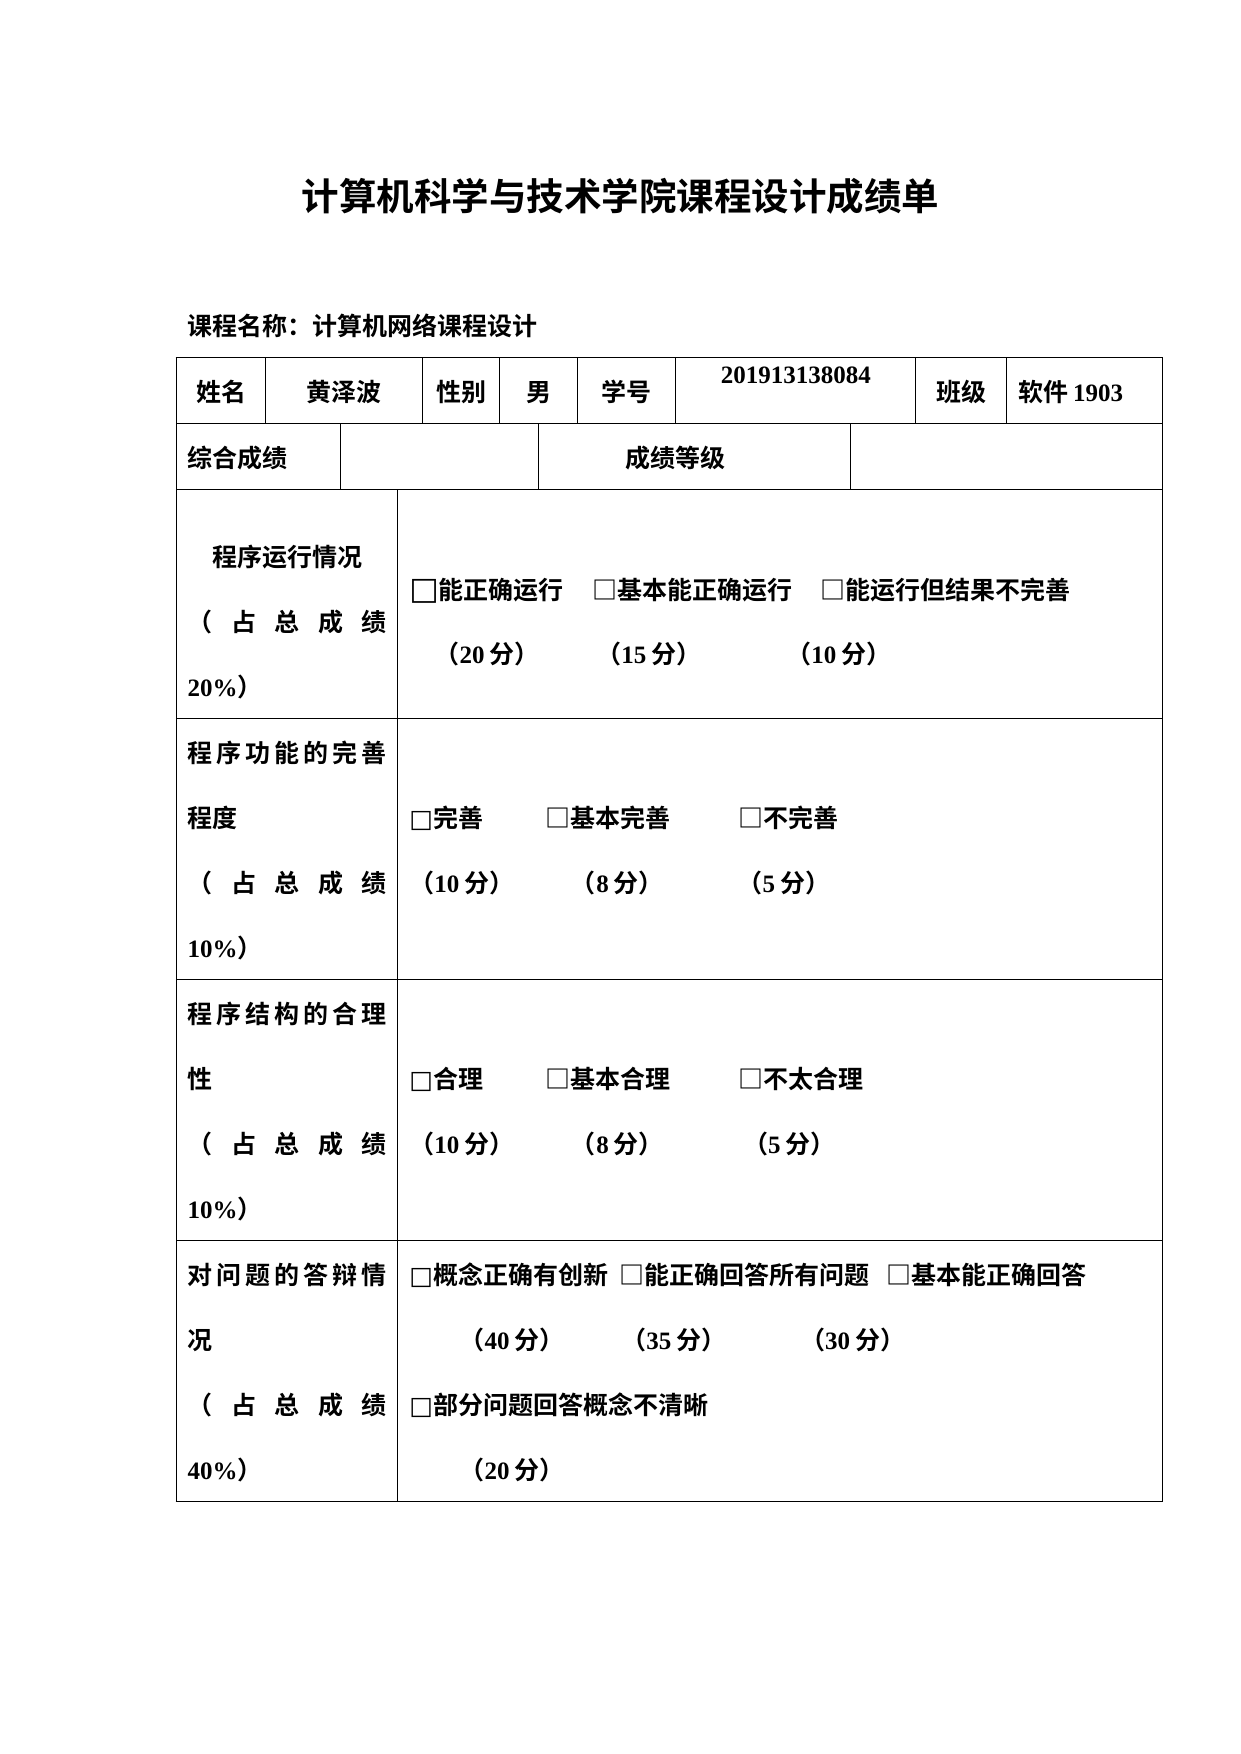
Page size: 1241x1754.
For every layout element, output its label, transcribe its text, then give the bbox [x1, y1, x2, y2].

table_header 学号 [578, 358, 675, 423]
text 计算机科学与技术学院课程设计成绩单 [187, 162, 1053, 227]
table_cell 程序运行情况 （占总成绩20%） [177, 490, 397, 718]
table_cell [851, 424, 1162, 489]
table_header 男 [500, 358, 577, 423]
table_cell □能正确运行 □基本能正确运行 □能运行但结果不完善 （20分） （15分） （10分） [398, 490, 1162, 718]
text 课程名称：计算机网络课程设计 [187, 292, 1053, 357]
table_cell □完善 □基本完善 □不完善 （10分） （8分） （5分） [398, 719, 1162, 979]
table_cell 对问题的答辩情况 （占总成绩40%） [177, 1241, 397, 1501]
table_cell 综合成绩 [177, 424, 340, 489]
table_header 黄泽波 [266, 358, 422, 423]
table_cell 成绩等级 [539, 424, 850, 489]
table_header 姓名 [177, 358, 265, 423]
table_header 201913138084 [676, 358, 915, 423]
table_header 软件1903 [1007, 358, 1162, 423]
table_cell 程序功能的完善程度 （占总成绩10%） [177, 719, 397, 979]
table_cell 程序结构的合理性 （占总成绩10%） [177, 980, 397, 1240]
table_cell [341, 424, 538, 489]
table_header 班级 [916, 358, 1006, 423]
table_cell □概念正确有创新 □能正确回答所有问题 □基本能正确回答 （40分） （35分） （30分） □部分问题回答概念不清晰 （20分） [398, 1241, 1162, 1501]
table_header 性别 [423, 358, 499, 423]
table_cell □合理 □基本合理 □不太合理 （10分） （8分） （5分） [398, 980, 1162, 1240]
